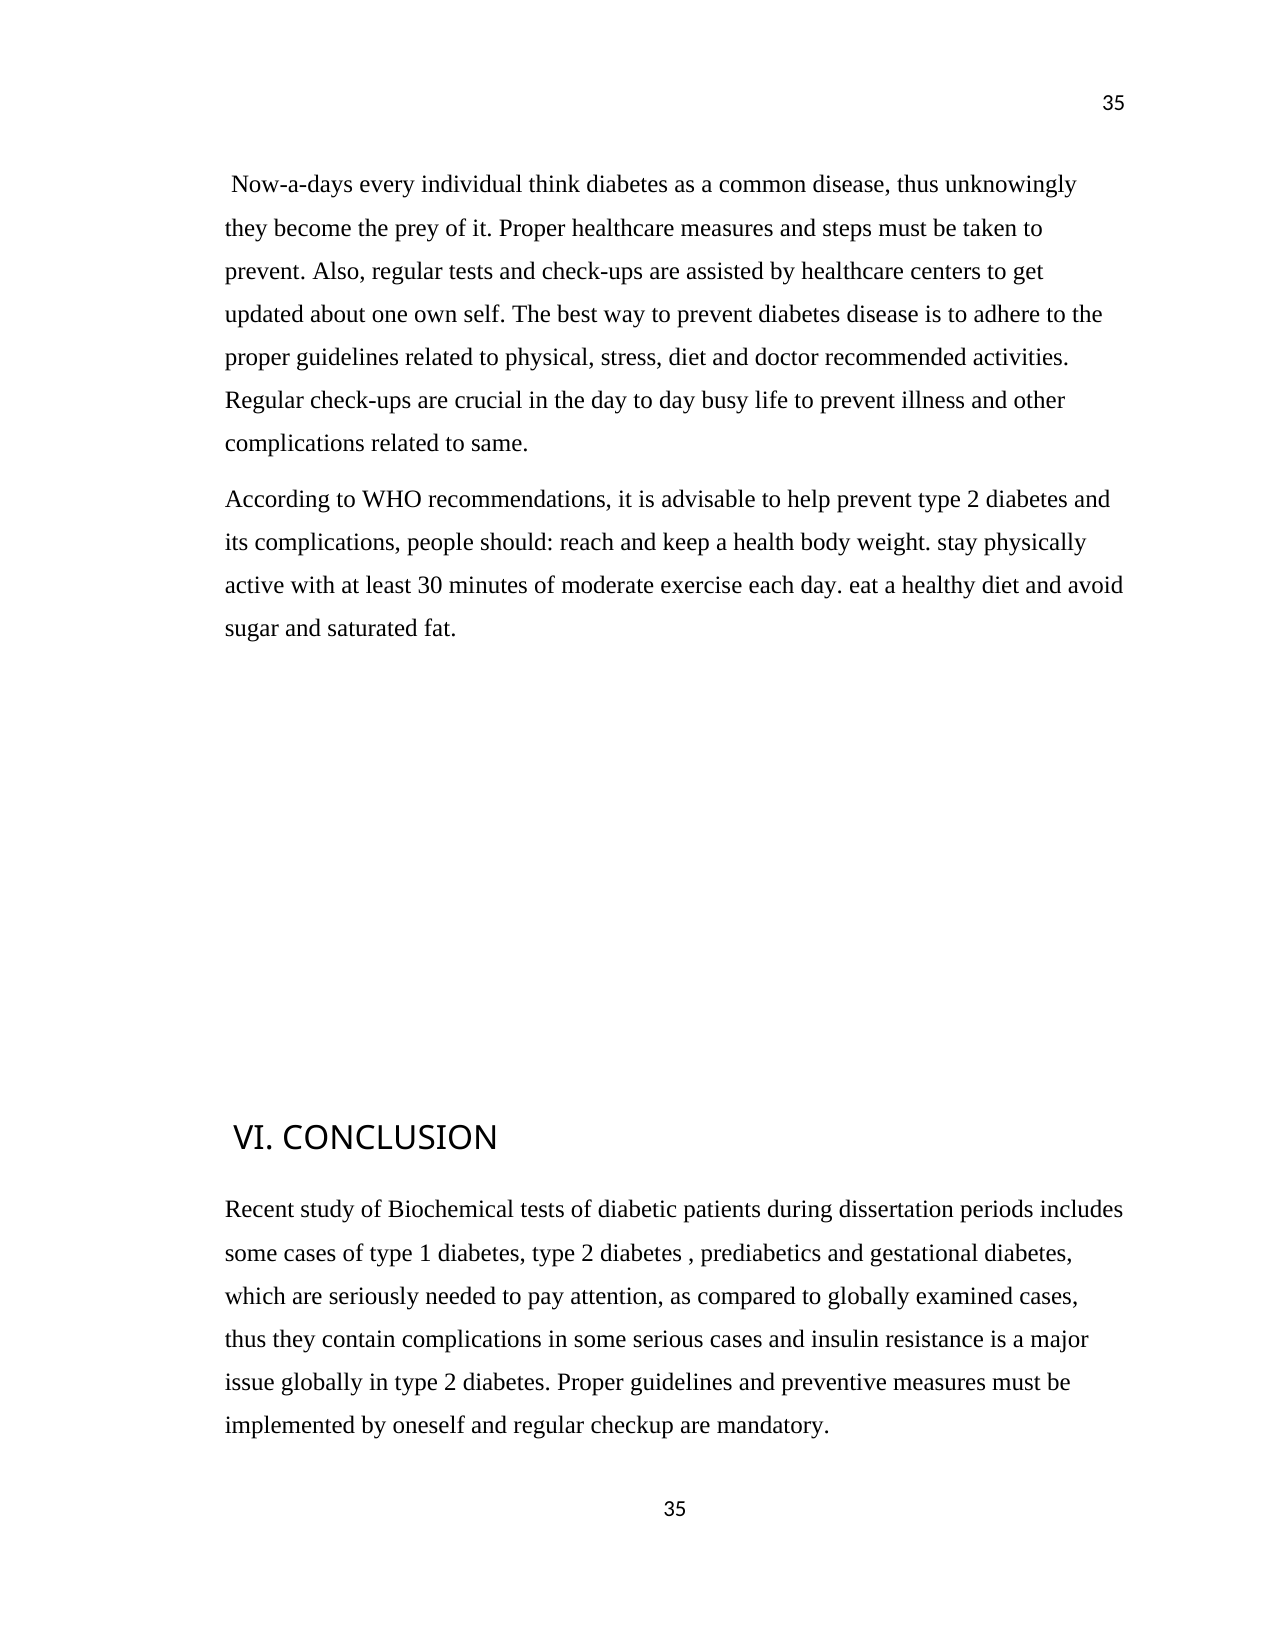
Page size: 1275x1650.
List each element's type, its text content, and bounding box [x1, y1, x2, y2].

text VI. CONCLUSION [224, 1114, 1125, 1159]
text Now-a-days every individual think diabetes as a common disease, thus unknowingly they become the prey of it. Proper healthcare measures and steps must be taken to prevent. Also, regular tests and check-ups are assisted by healthcare centers to get updated about one own self. The best way to prevent diabetes disease is to adhere to the proper guidelines related to physical, stress, diet and doctor recommended activities. Regular check-ups are crucial in the day to day busy life to prevent illness and other complications related to same. [224, 169, 1125, 457]
text According to WHO recommendations, it is advisable to help prevent type 2 diabetes and its complications, people should: reach and keep a health body weight. stay physically active with at least 30 minutes of moderate exercise each day. eat a healthy diet and avoid sugar and saturated fat. [224, 484, 1125, 642]
